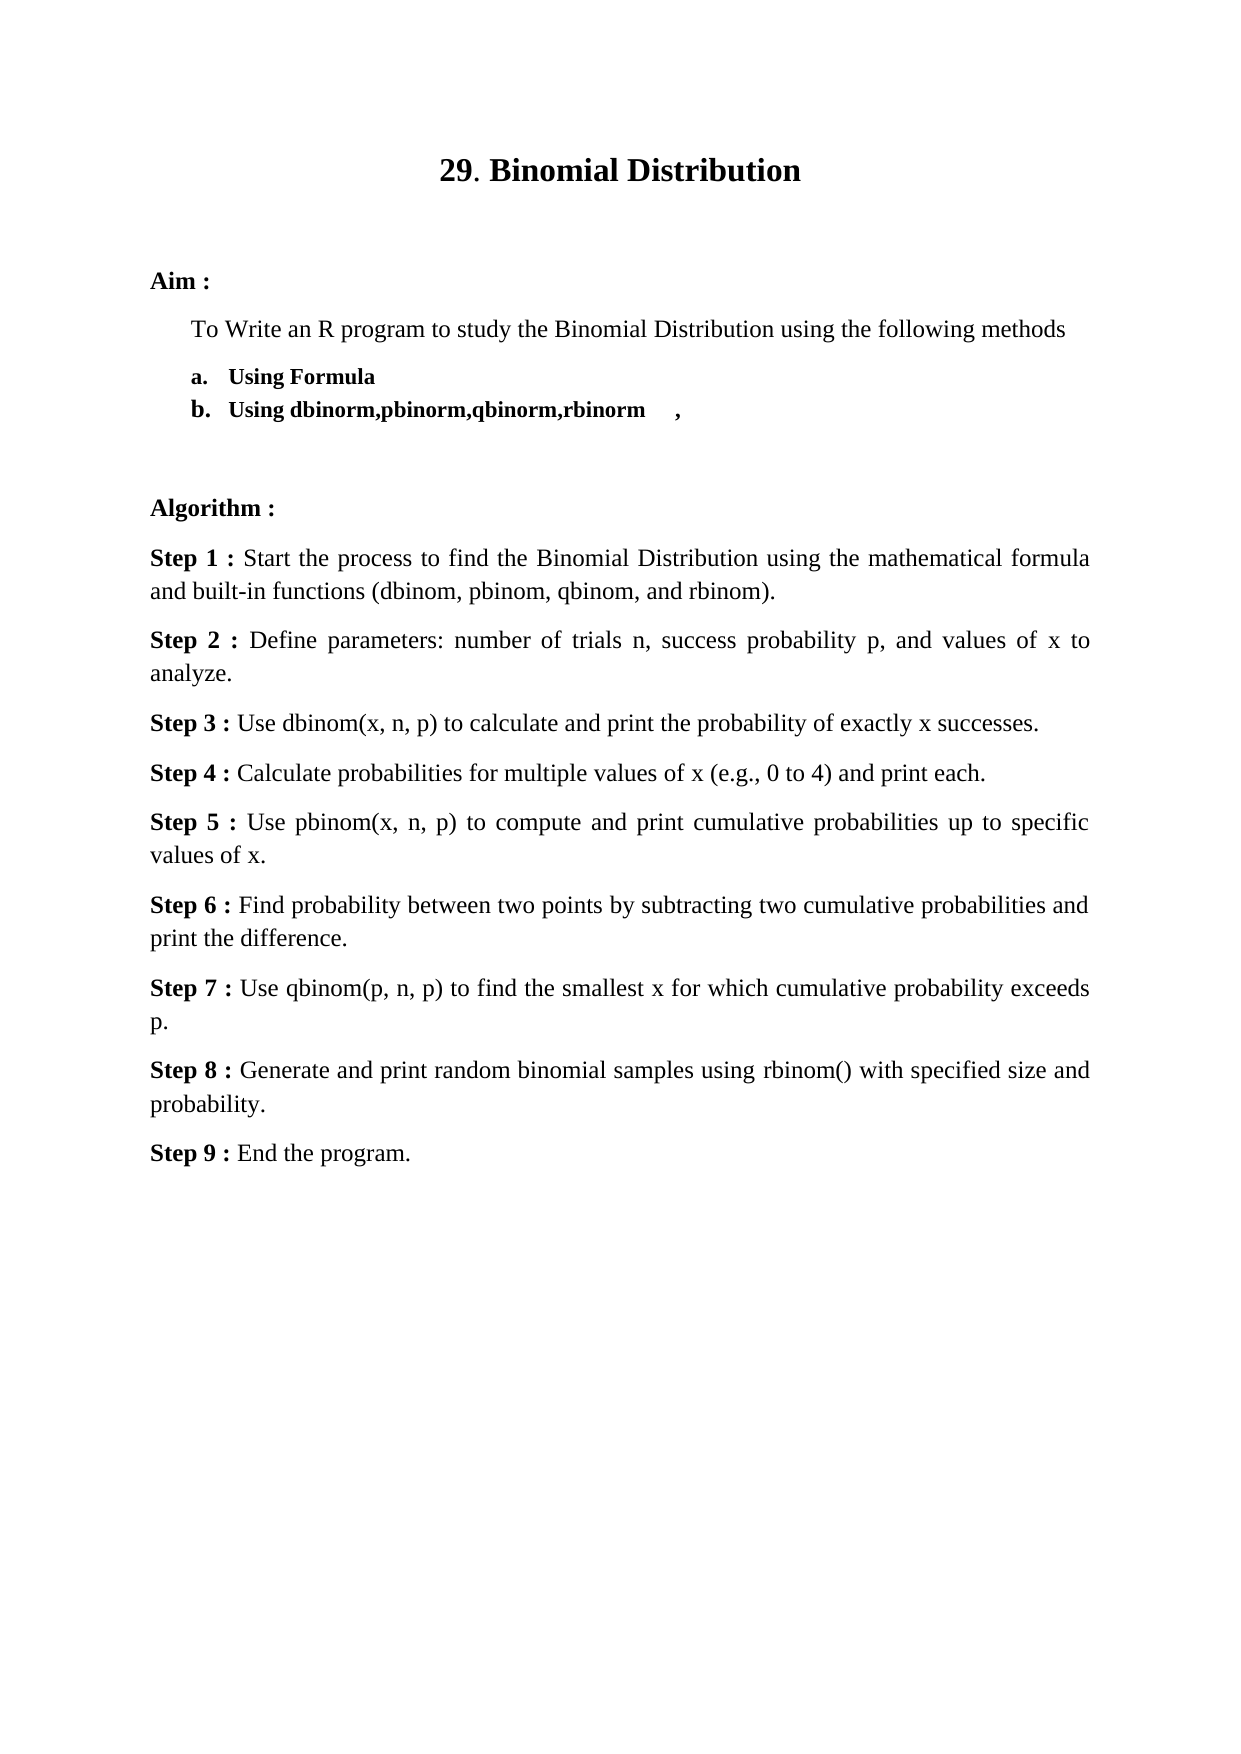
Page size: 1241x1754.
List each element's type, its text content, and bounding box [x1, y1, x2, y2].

list Using dbinorm,pbinorm,qbinorm,rbinorm , [191, 394, 1090, 422]
text Step 8 : Generate and print random binomial samples using rbinom() with specified size and probability. [150, 1056, 1090, 1117]
text Step 7 : Use qbinom(p, n, p) to find the smallest x for which cumulative probability exceeds p. [150, 973, 1090, 1035]
text Step 5 : Use pbinom(x, n, p) to compute and print cumulative probabilities up to specific values of x. [150, 807, 1090, 869]
text Aim : [150, 266, 1090, 295]
text Algorithm : [150, 493, 1090, 522]
text 29. Binomial Distribution [150, 150, 1090, 188]
text Step 2 : Define parameters: number of trials n, success probability p, and values of x to analyze. [150, 625, 1090, 687]
text Step 9 : End the program. [150, 1138, 1090, 1167]
text Step 3 : Use dbinom(x, n, p) to calculate and print the probability of exactly x successes. [150, 708, 1090, 737]
text Step 1 : Start the process to find the Binomial Distribution using the mathematical formula and built-in functions (dbinom, pbinom, qbinom, and rbinom). [150, 543, 1090, 604]
text Step 6 : Find probability between two points by subtracting two cumulative probabilities and print the difference. [150, 890, 1090, 952]
text Step 4 : Calculate probabilities for multiple values of x (e.g., 0 to 4) and print each. [150, 758, 1090, 787]
list Using Formula [191, 363, 1090, 390]
text To Write an R program to study the Binomial Distribution using the following methods [150, 314, 1090, 342]
